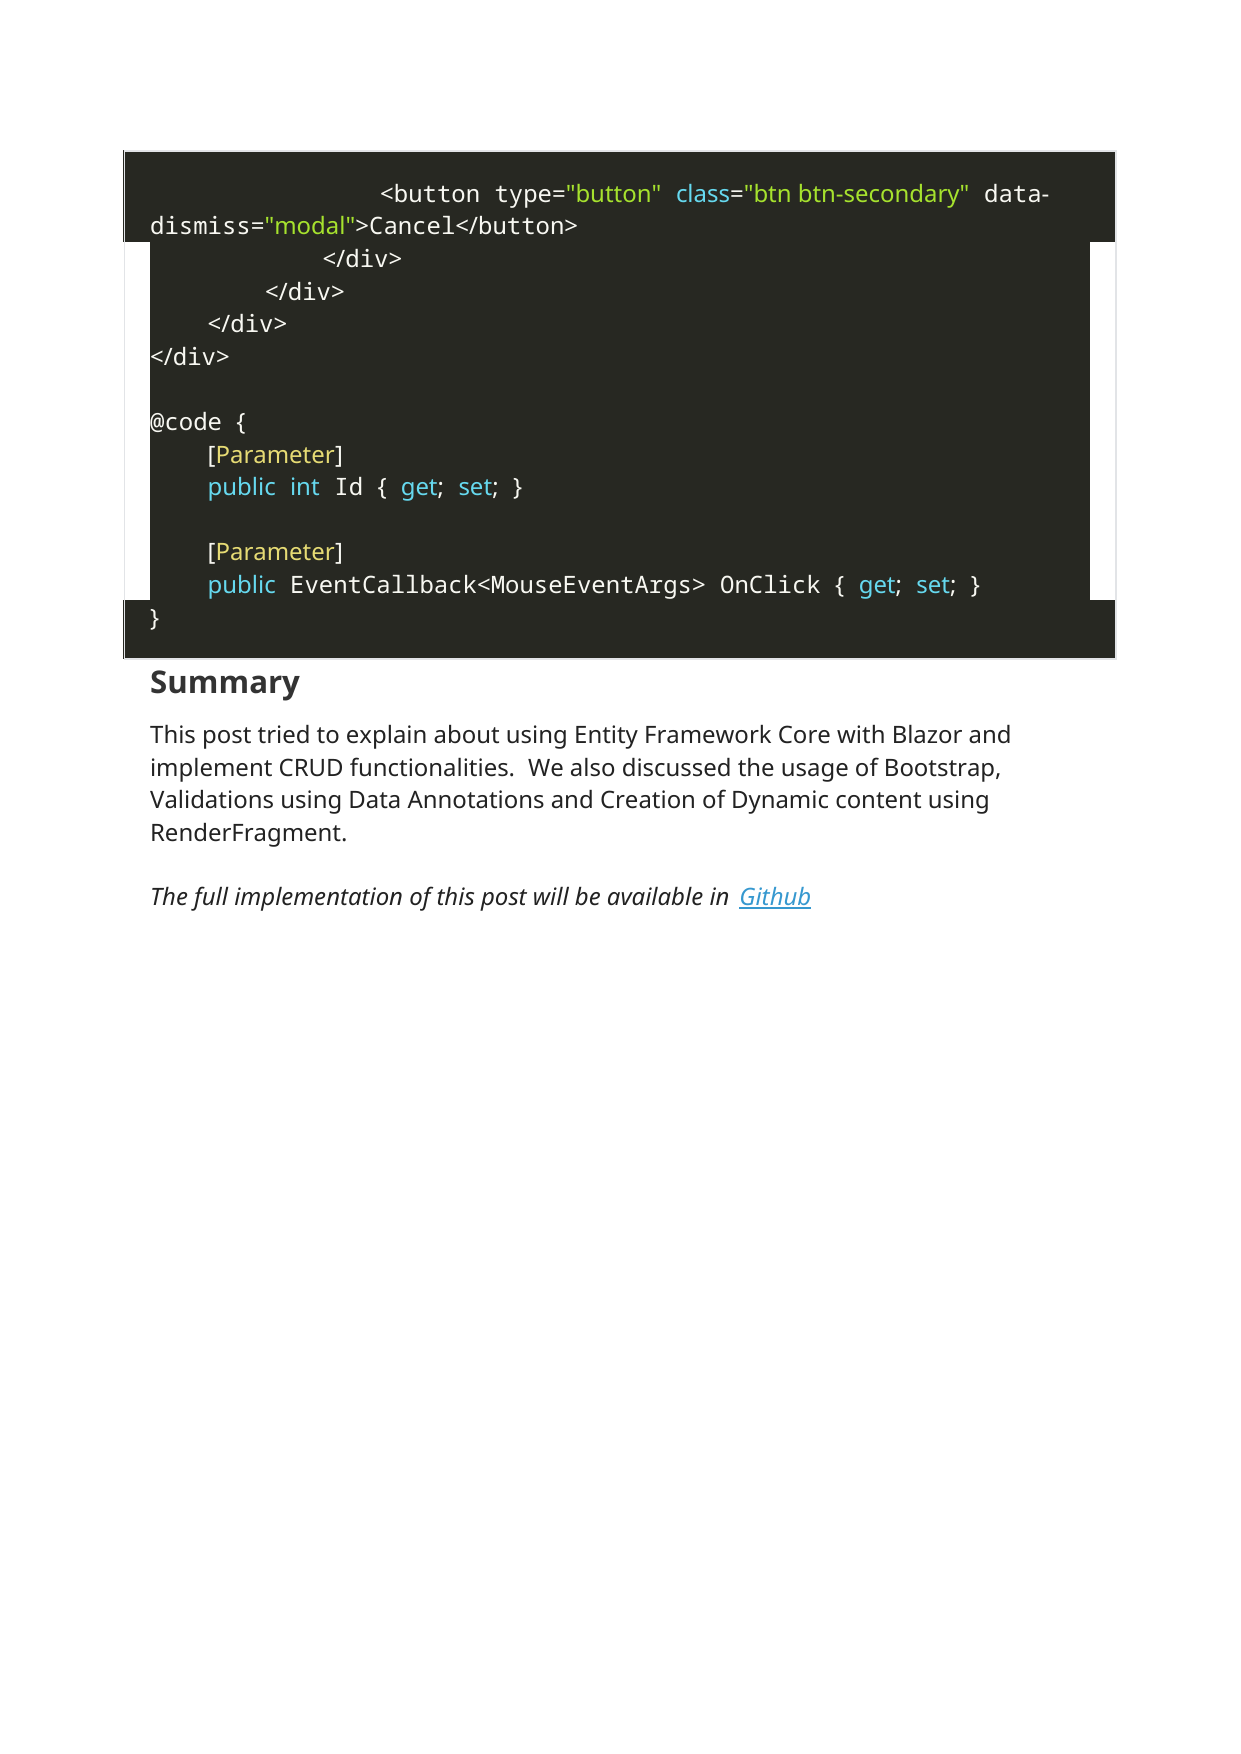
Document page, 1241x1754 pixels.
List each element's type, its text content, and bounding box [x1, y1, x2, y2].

text The full implementation of this post will be available in Github [150, 879, 1090, 912]
text [Parameter] [150, 437, 1090, 470]
text </div> [150, 307, 1090, 339]
text } [125, 574, 1115, 658]
text @code { [150, 405, 1090, 437]
text Summary [150, 660, 1090, 702]
text </div> [150, 242, 1090, 274]
text <button type="button" class="btn btn-secondary" data-dismiss="modal">Cancel</button> [125, 152, 1115, 242]
text </div> [150, 339, 1090, 372]
text </div> [150, 274, 1090, 307]
text [Parameter] [150, 535, 1090, 568]
text This post tried to explain about using Entity Framework Core with Blazor and implement CRUD functionalities. We also discussed the usage of Bootstrap, Validations using Data Annotations and Creation of Dynamic content using RenderFragment. [150, 718, 1090, 848]
text public int Id { get; set; } [150, 470, 1090, 503]
